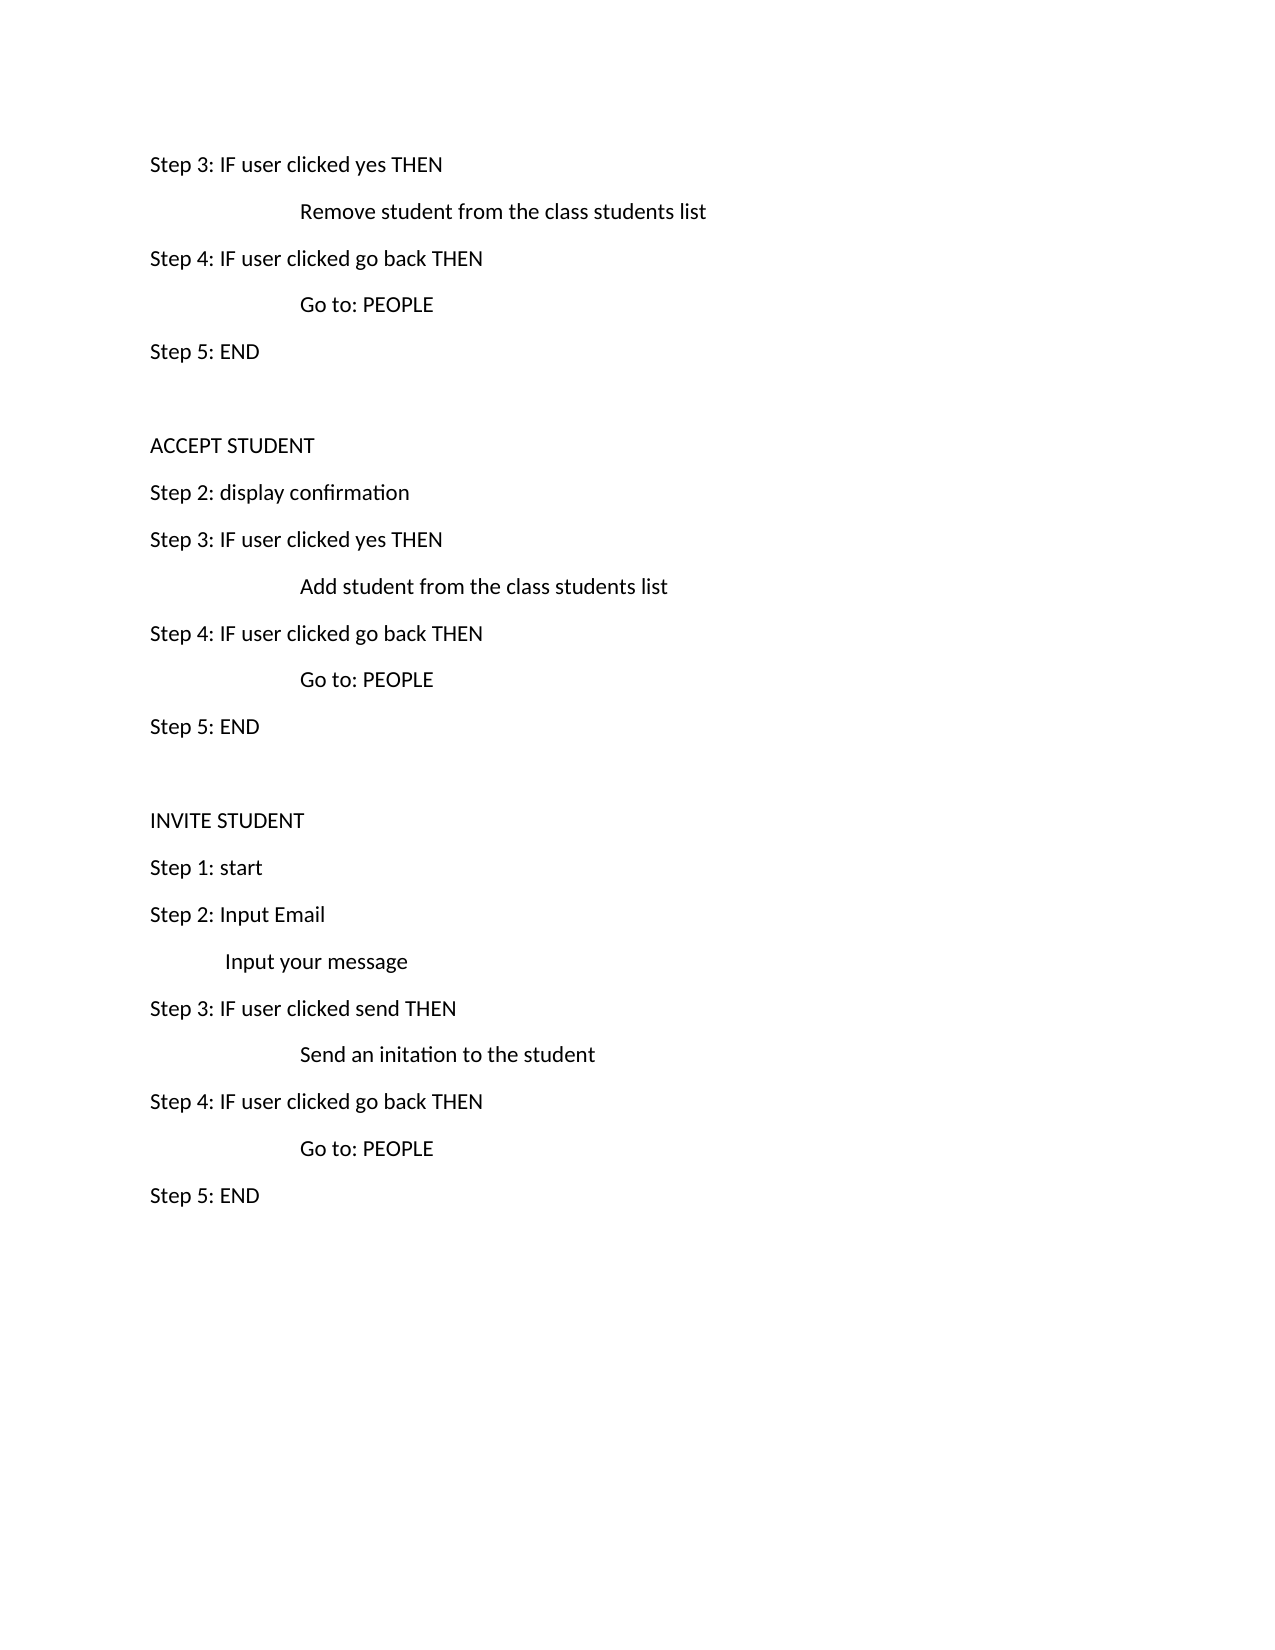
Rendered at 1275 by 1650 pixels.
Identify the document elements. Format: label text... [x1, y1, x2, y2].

text Remove student from the class students list [150, 197, 1125, 225]
text Go to: PEOPLE [150, 1134, 1125, 1162]
text ACCEPT STUDENT [150, 431, 1125, 459]
text Send an initation to the student [150, 1041, 1125, 1069]
text INVITE STUDENT [150, 806, 1125, 834]
text Add student from the class students list [150, 572, 1125, 600]
text Go to: PEOPLE [150, 291, 1125, 319]
text Step 5: END [150, 712, 1125, 741]
text Step 2: Input Email [150, 900, 1125, 928]
text Step 5: END [150, 1181, 1125, 1209]
text Step 3: IF user clicked yes THEN [150, 150, 1125, 178]
text Step 3: IF user clicked yes THEN [150, 525, 1125, 553]
text Step 2: display confirmation [150, 478, 1125, 506]
text Step 3: IF user clicked send THEN [150, 994, 1125, 1022]
text Step 5: END [150, 337, 1125, 366]
text Input your message [150, 947, 1125, 975]
text Step 4: IF user clicked go back THEN [150, 244, 1125, 272]
text Step 4: IF user clicked go back THEN [150, 1087, 1125, 1116]
text Step 1: start [150, 853, 1125, 881]
text Go to: PEOPLE [150, 666, 1125, 694]
text Step 4: IF user clicked go back THEN [150, 619, 1125, 647]
